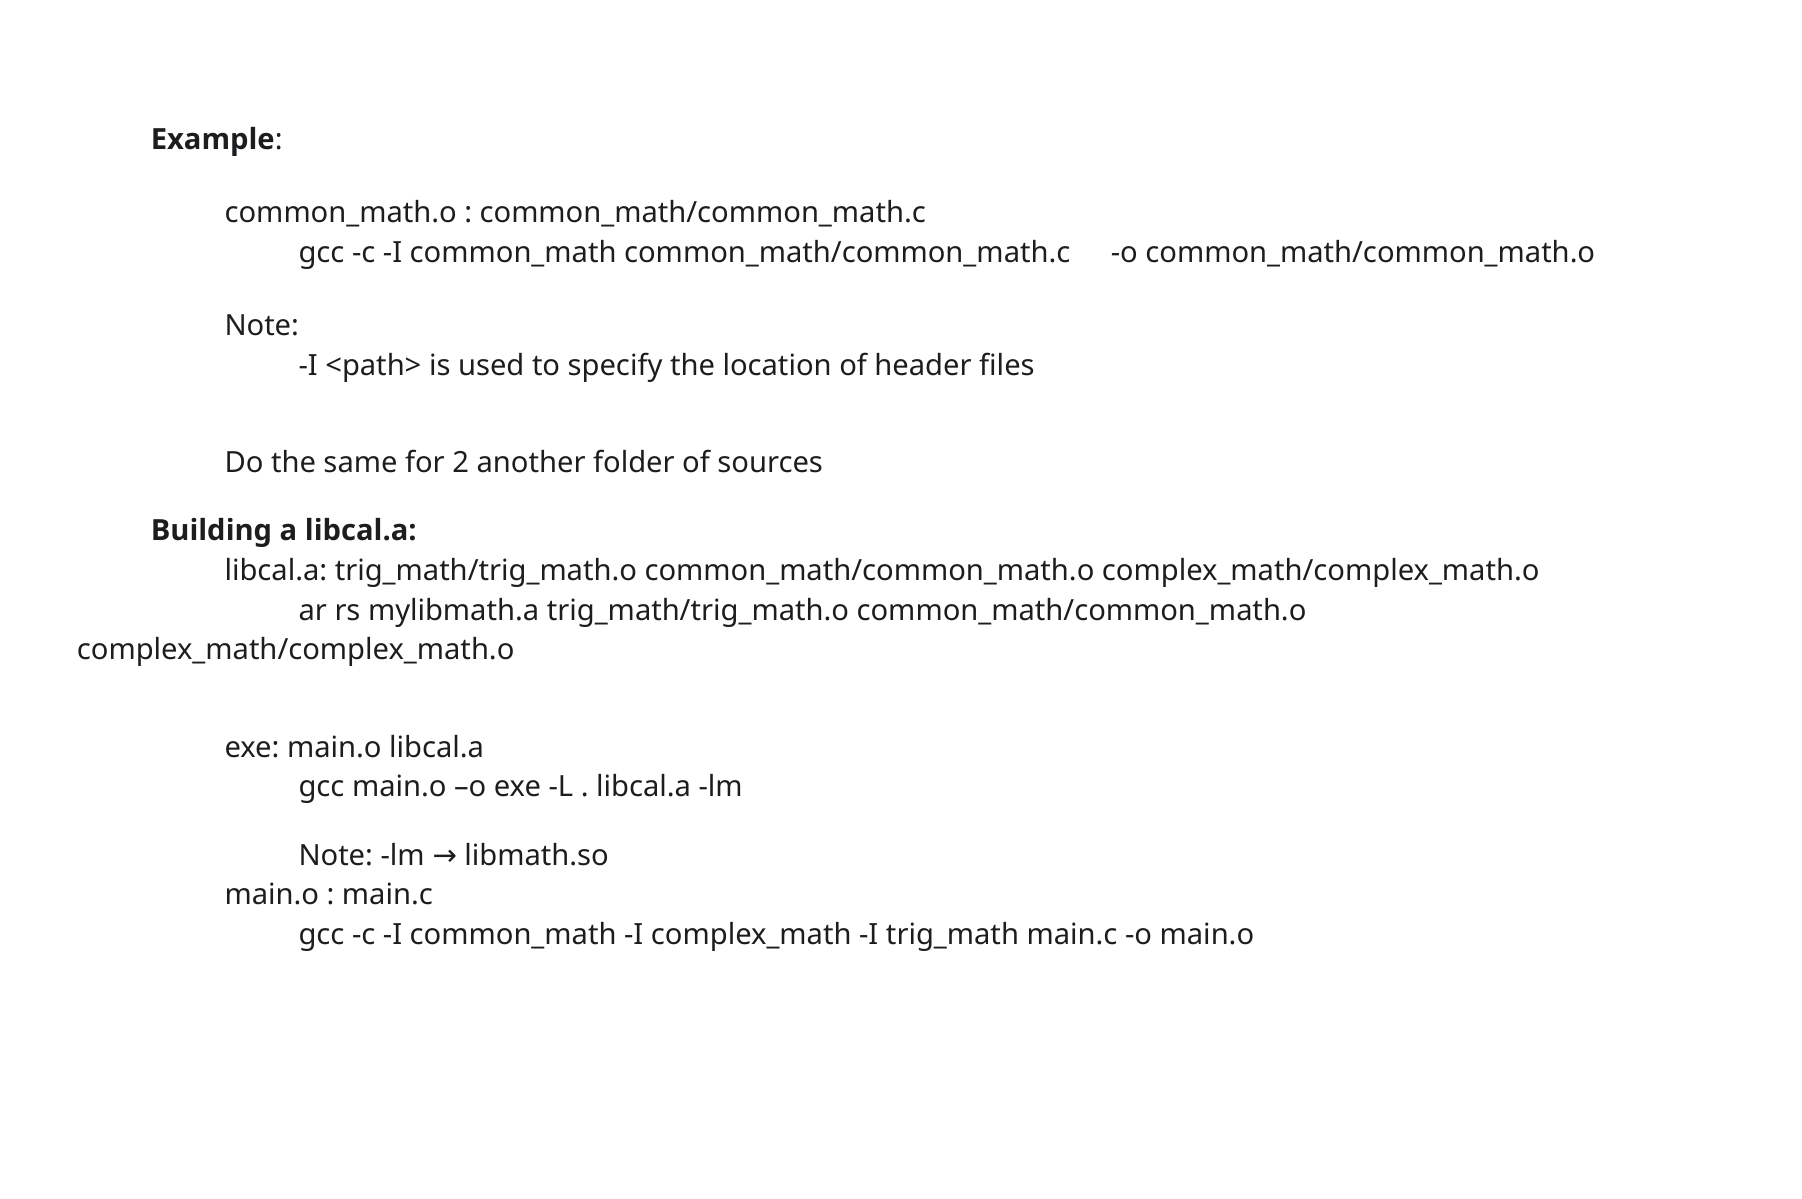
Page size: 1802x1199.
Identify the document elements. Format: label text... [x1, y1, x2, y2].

text Note: -lm → libmath.so [77, 834, 1725, 874]
text -I <path> is used to specify the location of header files [77, 344, 1725, 384]
text Do the same for 2 another folder of sources [77, 441, 1725, 481]
text gcc -c -I common_math common_math/common_math.c -o common_math/common_math.o [77, 231, 1725, 271]
text ar rs mylibmath.a trig_math/trig_math.o common_math/common_math.o complex_math/complex_math.o [77, 589, 1725, 668]
text Building a libcal.a: [77, 509, 1725, 549]
text Example: [77, 118, 1725, 158]
text main.o : main.c [77, 874, 1725, 913]
text Note: [77, 304, 1725, 344]
text gcc main.o –o exe -L . libcal.a -lm [77, 766, 1725, 805]
text libcal.a: trig_math/trig_math.o common_math/common_math.o complex_math/complex_math.o [77, 549, 1725, 589]
text exe: main.o libcal.a [77, 726, 1725, 766]
text common_math.o : common_math/common_math.c [77, 191, 1725, 231]
text gcc -c -I common_math -I complex_math -I trig_math main.c -o main.o [77, 913, 1725, 953]
